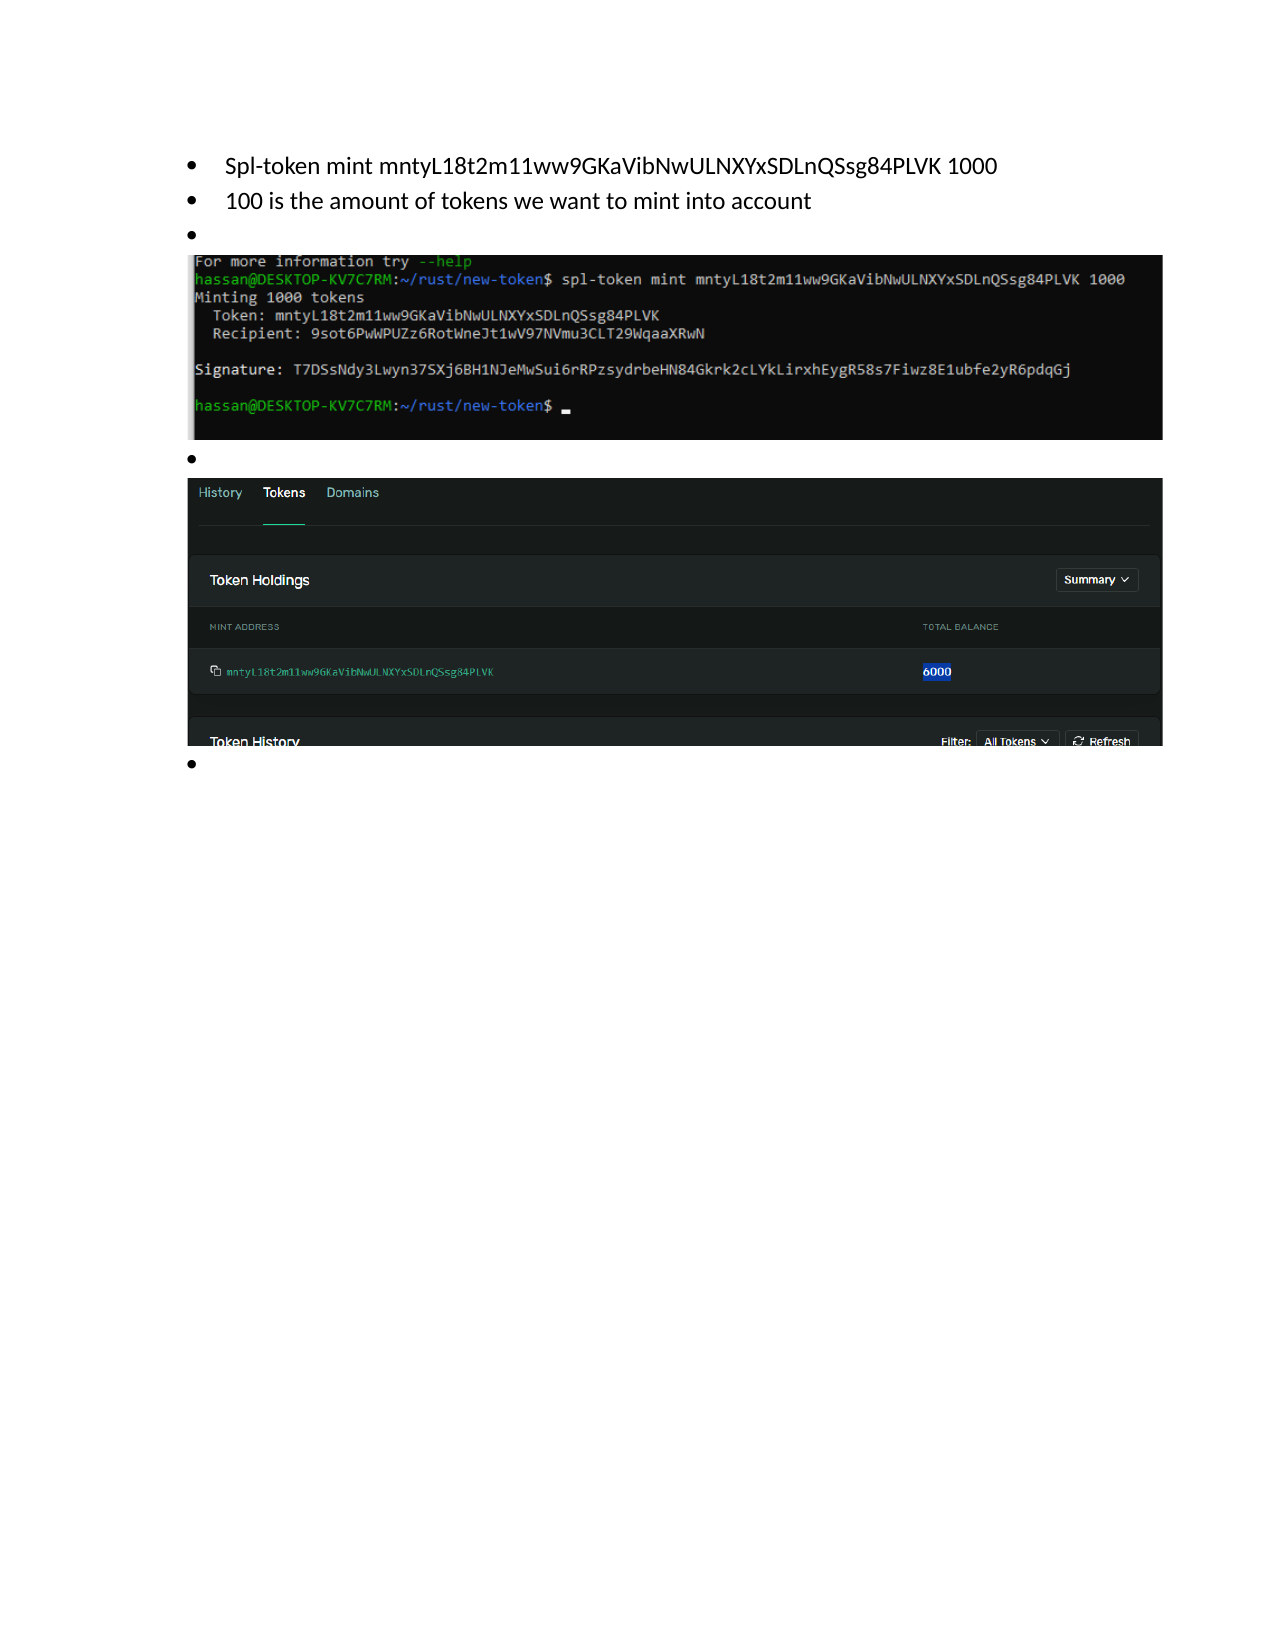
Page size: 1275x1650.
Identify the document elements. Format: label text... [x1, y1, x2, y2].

picture [187, 478, 1163, 746]
list Spl-token mint mntyL18t2m11ww9GKaVibNwULNXYxSDLnQSsg84PLVK 1000 [187, 150, 1125, 181]
list 100 is the amount of tokens we want to mint into account [187, 185, 1125, 216]
picture [187, 255, 1163, 440]
